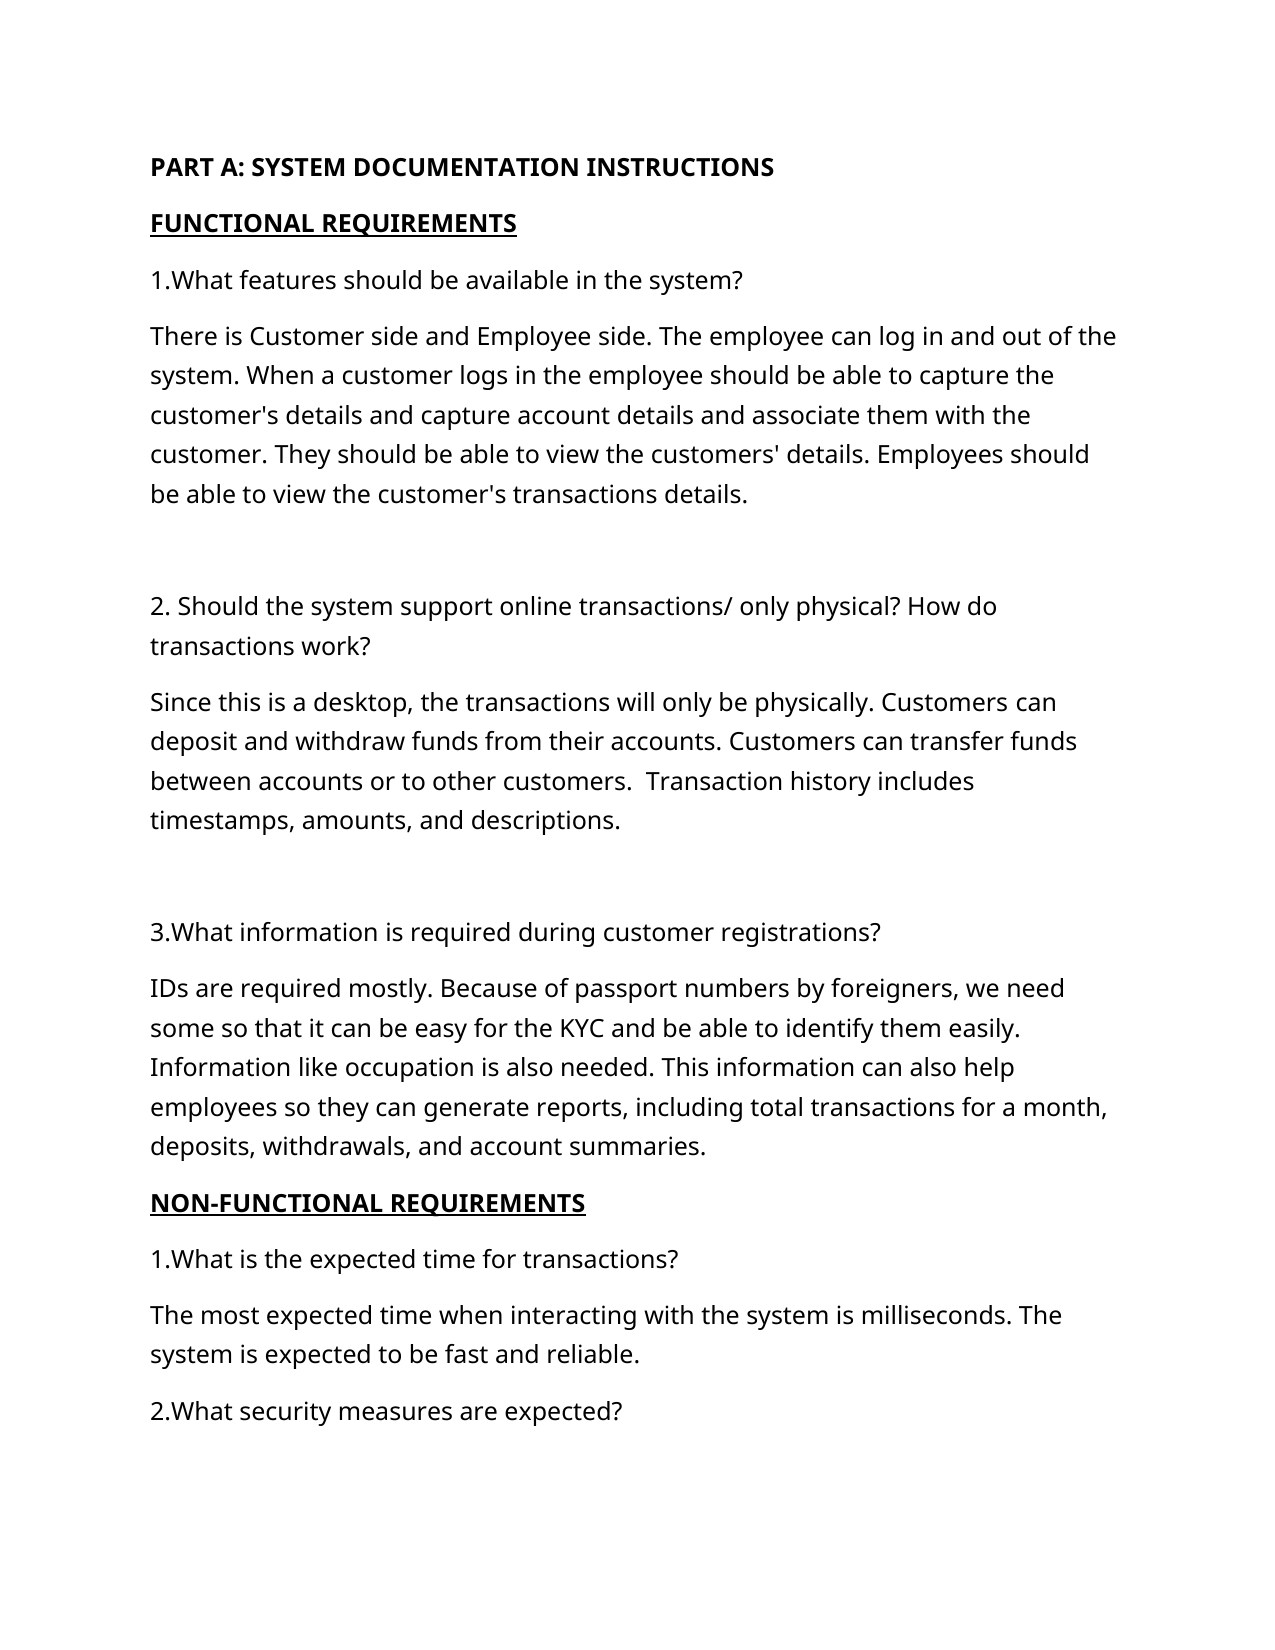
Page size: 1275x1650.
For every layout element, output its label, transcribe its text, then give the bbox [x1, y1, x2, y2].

text 3.What information is required during customer registrations? [150, 915, 1125, 949]
text PART A: SYSTEM DOCUMENTATION INSTRUCTIONS [150, 150, 1125, 184]
text IDs are required mostly. Because of passport numbers by foreigners, we need some so that it can be easy for the KYC and be able to identify them easily. Information like occupation is also needed. This information can also help employees so they can generate reports, including total transactions for a month, deposits, withdrawals, and account summaries. [150, 971, 1125, 1163]
text FUNCTIONAL REQUIREMENTS [150, 206, 1125, 240]
text NON-FUNCTIONAL REQUIREMENTS [150, 1185, 1125, 1219]
text 2.What security measures are expected? [150, 1393, 1125, 1427]
text 1.What features should be available in the system? [150, 262, 1125, 296]
text Since this is a desktop, the transactions will only be physically. Customers can deposit and withdraw funds from their accounts. Customers can transfer funds between accounts or to other customers. Transaction history includes timestamps, amounts, and descriptions. [150, 684, 1125, 837]
text 2. Should the system support online transactions/ only physical? How do transactions work? [150, 589, 1125, 662]
text 1.What is the expected time for transactions? [150, 1241, 1125, 1275]
text The most expected time when interacting with the system is milliseconds. The system is expected to be fast and reliable. [150, 1297, 1125, 1371]
text There is Customer side and Employee side. The employee can log in and out of the system. When a customer logs in the employee should be able to capture the customer's details and capture account details and associate them with the customer. They should be able to view the customers' details. Employees should be able to view the customer's transactions details. [150, 318, 1125, 510]
